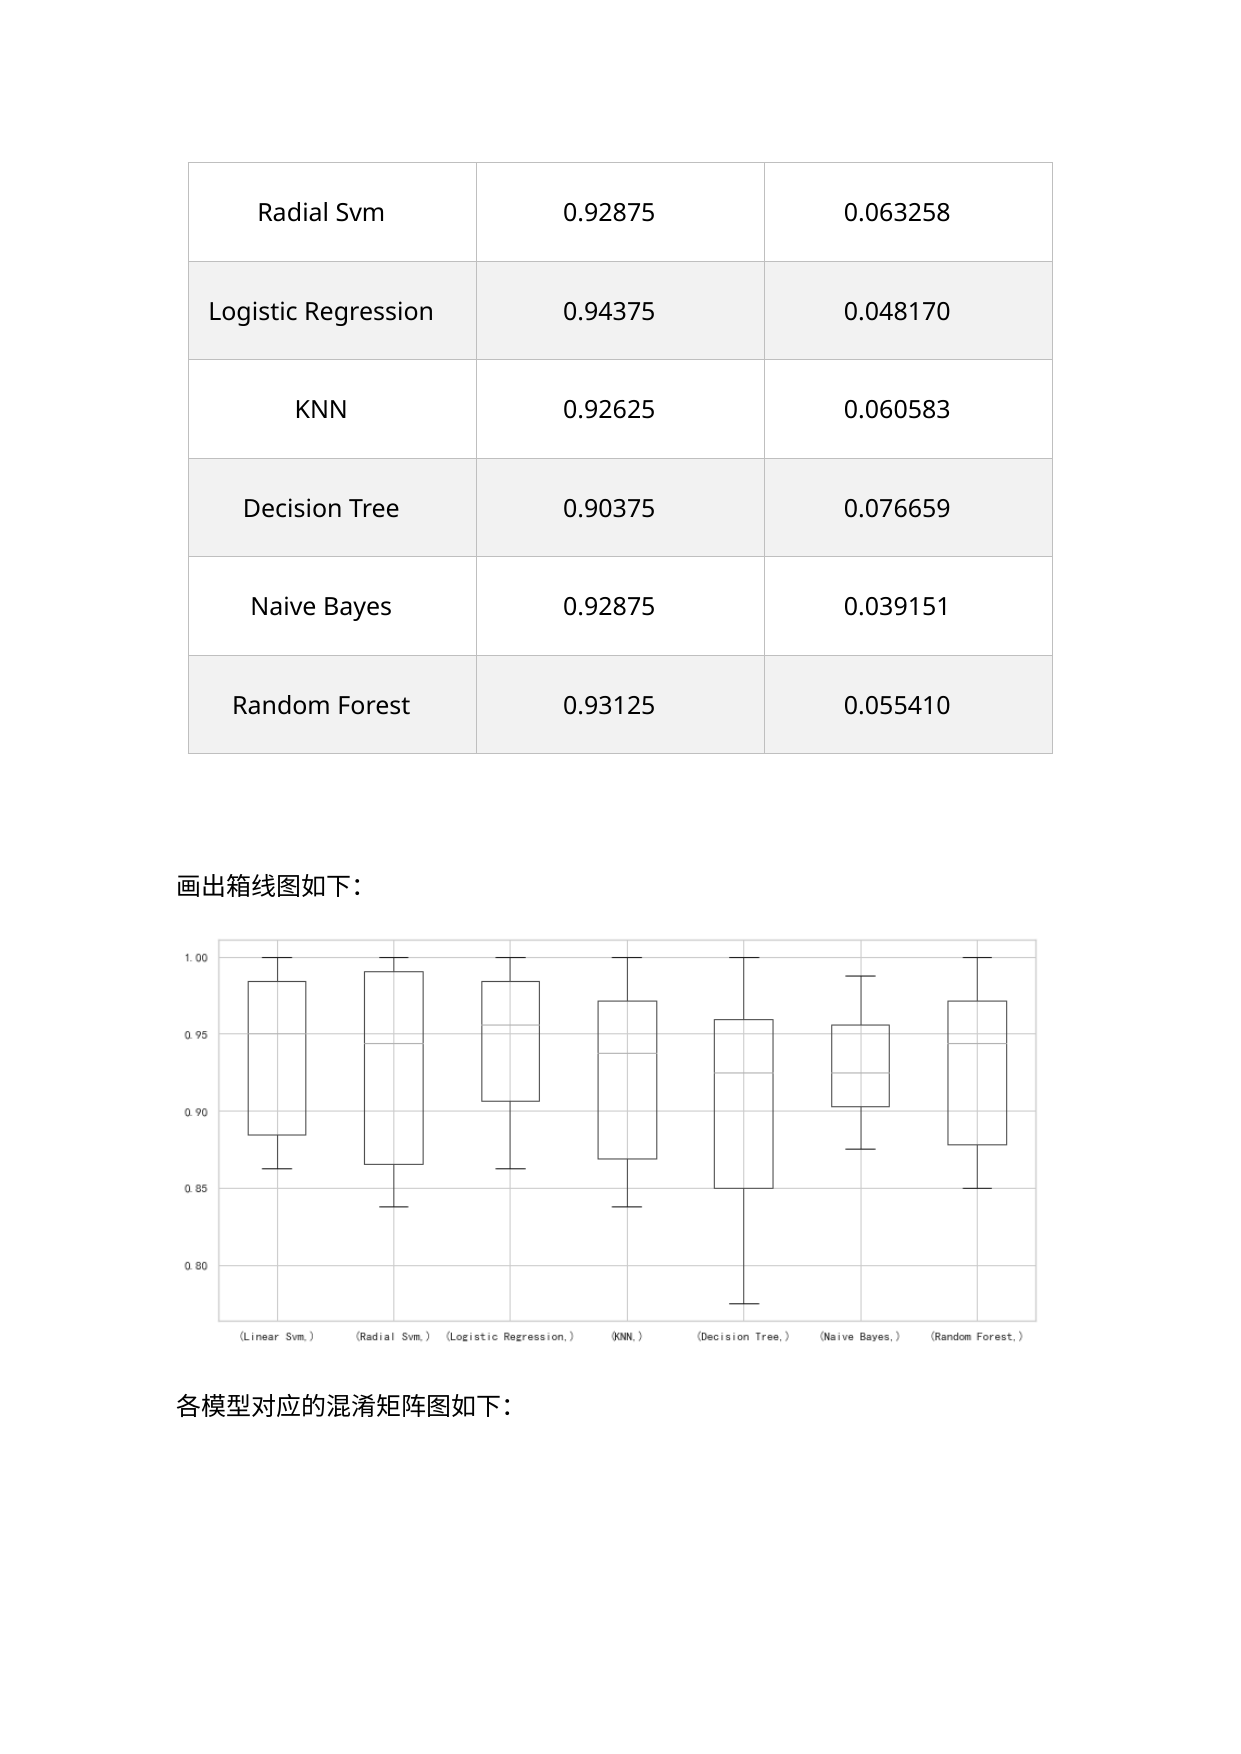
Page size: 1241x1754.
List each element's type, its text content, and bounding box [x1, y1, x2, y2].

picture [176, 933, 1042, 1349]
table_cell 0.039151 [765, 557, 1052, 655]
table_cell 0.076659 [765, 459, 1052, 556]
table_cell Radial Svm [189, 163, 476, 261]
table_cell 0.92875 [477, 557, 764, 655]
table_cell 0.93125 [477, 656, 764, 753]
table_cell 0.92875 [477, 163, 764, 261]
table_cell 0.94375 [477, 262, 764, 359]
table_cell 0.055410 [765, 656, 1052, 753]
table_cell Logistic Regression [189, 262, 476, 359]
text 画出箱线图如下： [177, 852, 1042, 917]
table_cell 0.90375 [477, 459, 764, 556]
table_cell 0.060583 [765, 360, 1052, 458]
table_cell 0.063258 [765, 163, 1052, 261]
table_cell 0.92625 [477, 360, 764, 458]
text 各模型对应的混淆矩阵图如下： [177, 1372, 1042, 1437]
table_cell KNN [189, 360, 476, 458]
table_cell Random Forest [189, 656, 476, 753]
table_cell Naive Bayes [189, 557, 476, 655]
table_cell Decision Tree [189, 459, 476, 556]
table_cell 0.048170 [765, 262, 1052, 359]
